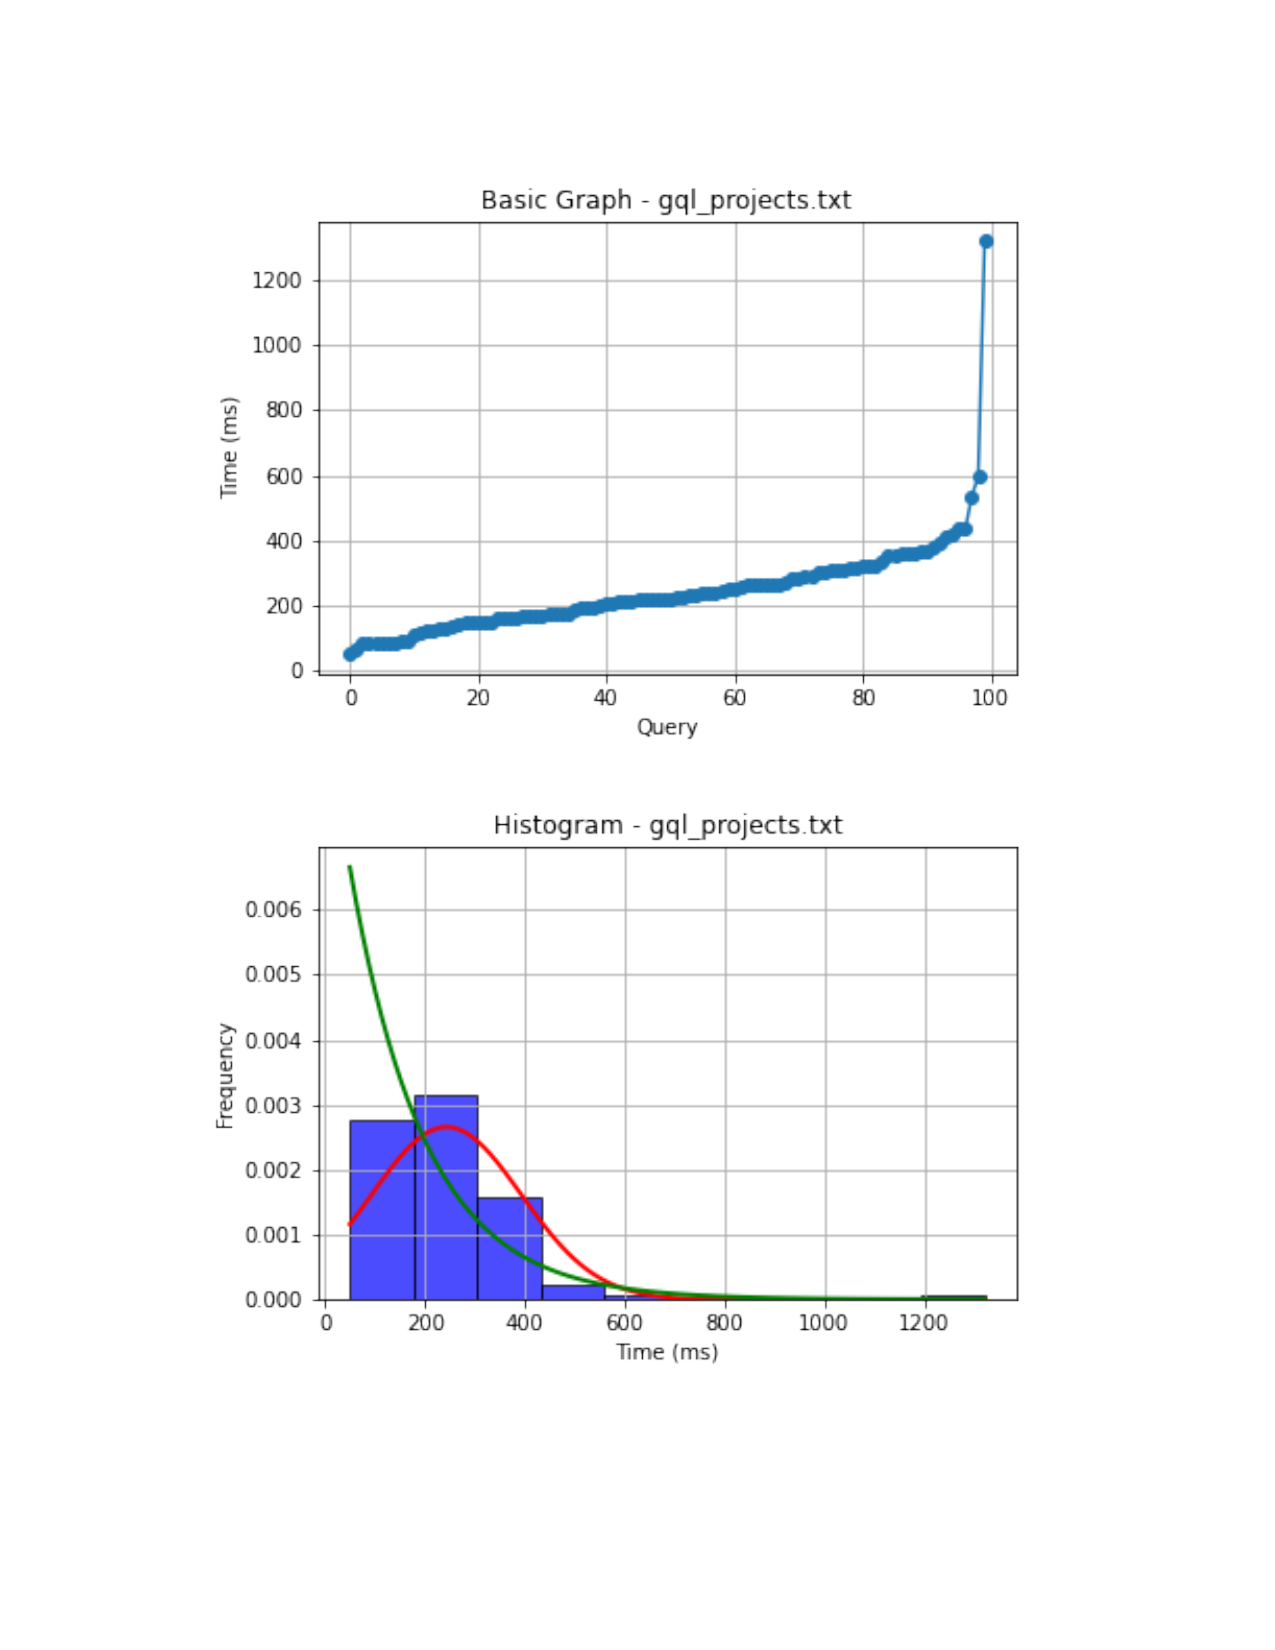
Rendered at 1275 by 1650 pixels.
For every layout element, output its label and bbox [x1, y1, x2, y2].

picture [206, 150, 1107, 750]
picture [206, 774, 1107, 1375]
